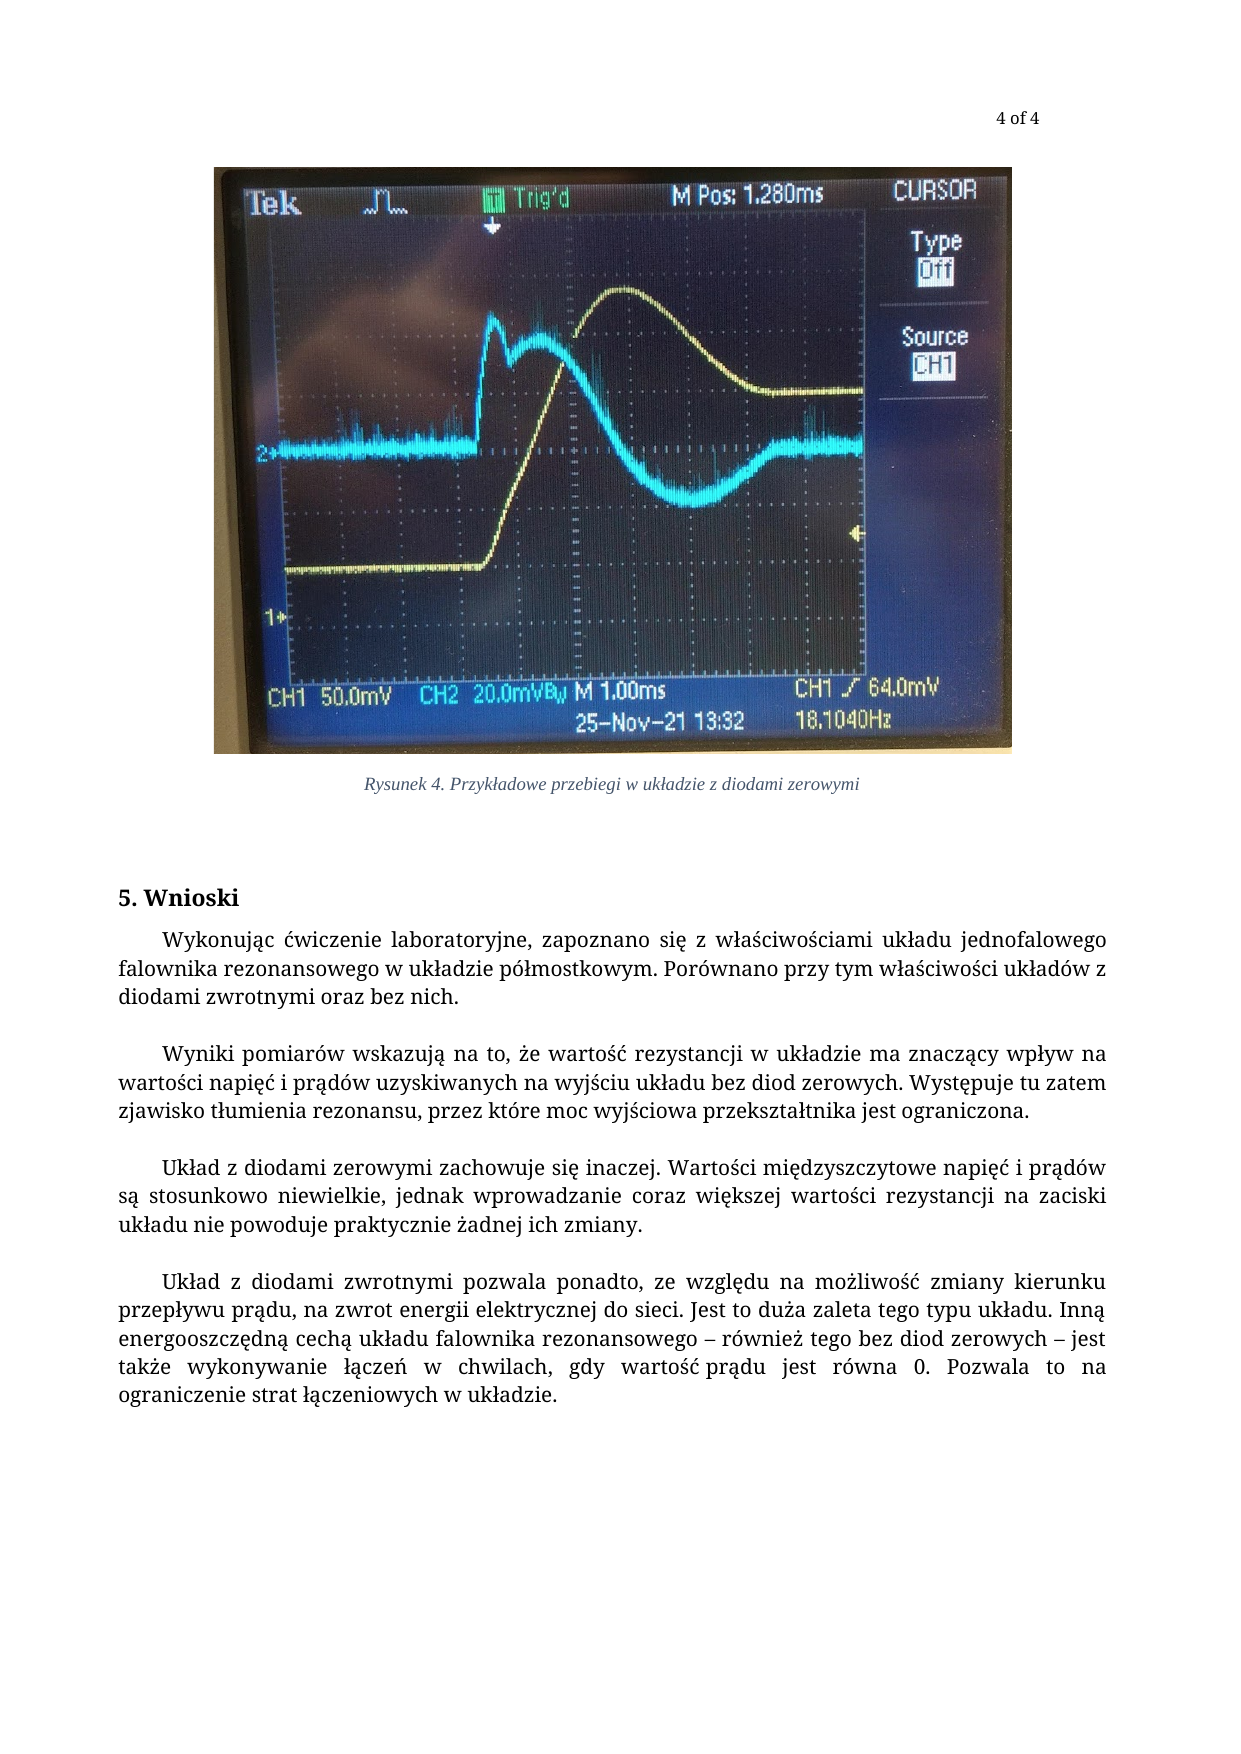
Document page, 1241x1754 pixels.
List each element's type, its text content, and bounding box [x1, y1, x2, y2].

text Wyniki pomiarów wskazują na to, że wartość rezystancji w układzie ma znaczący wpływ na wartości napięć i prądów uzyskiwanych na wyjściu układu bez diod zerowych. Występuje tu zatem zjawisko tłumienia rezonansu, przez które moc wyjściowa przekształtnika jest ograniczona. [118, 1039, 1107, 1124]
picture [213, 167, 1012, 754]
subtitle 5. Wnioski [118, 882, 1107, 913]
text Wykonując ćwiczenie laboratoryjne, zapoznano się z właściwościami układu jednofalowego falownika rezonansowego w układzie półmostkowym. Porównano przy tym właściwości układów z diodami zwrotnymi oraz bez nich. [118, 926, 1107, 1011]
text Układ z diodami zerowymi zachowuje się inaczej. Wartości międzyszczytowe napięć i prądów są stosunkowo niewielkie, jednak wprowadzanie coraz większej wartości rezystancji na zaciski układu nie powoduje praktycznie żadnej ich zmiany. [118, 1153, 1107, 1238]
text Układ z diodami zwrotnymi pozwala ponadto, ze względu na możliwość zmiany kierunku przepływu prądu, na zwrot energii elektrycznej do sieci. Jest to duża zaleta tego typu układu. Inną energooszczędną cechą układu falownika rezonansowego – również tego bez diod zerowych – jest także wykonywanie łączeń w chwilach, gdy wartość prądu jest równa 0. Pozwala to na ograniczenie strat łączeniowych w układzie. [118, 1267, 1107, 1409]
text Rysunek 4. Przykładowe przebiegi w układzie z diodami zerowymi [118, 767, 1107, 801]
